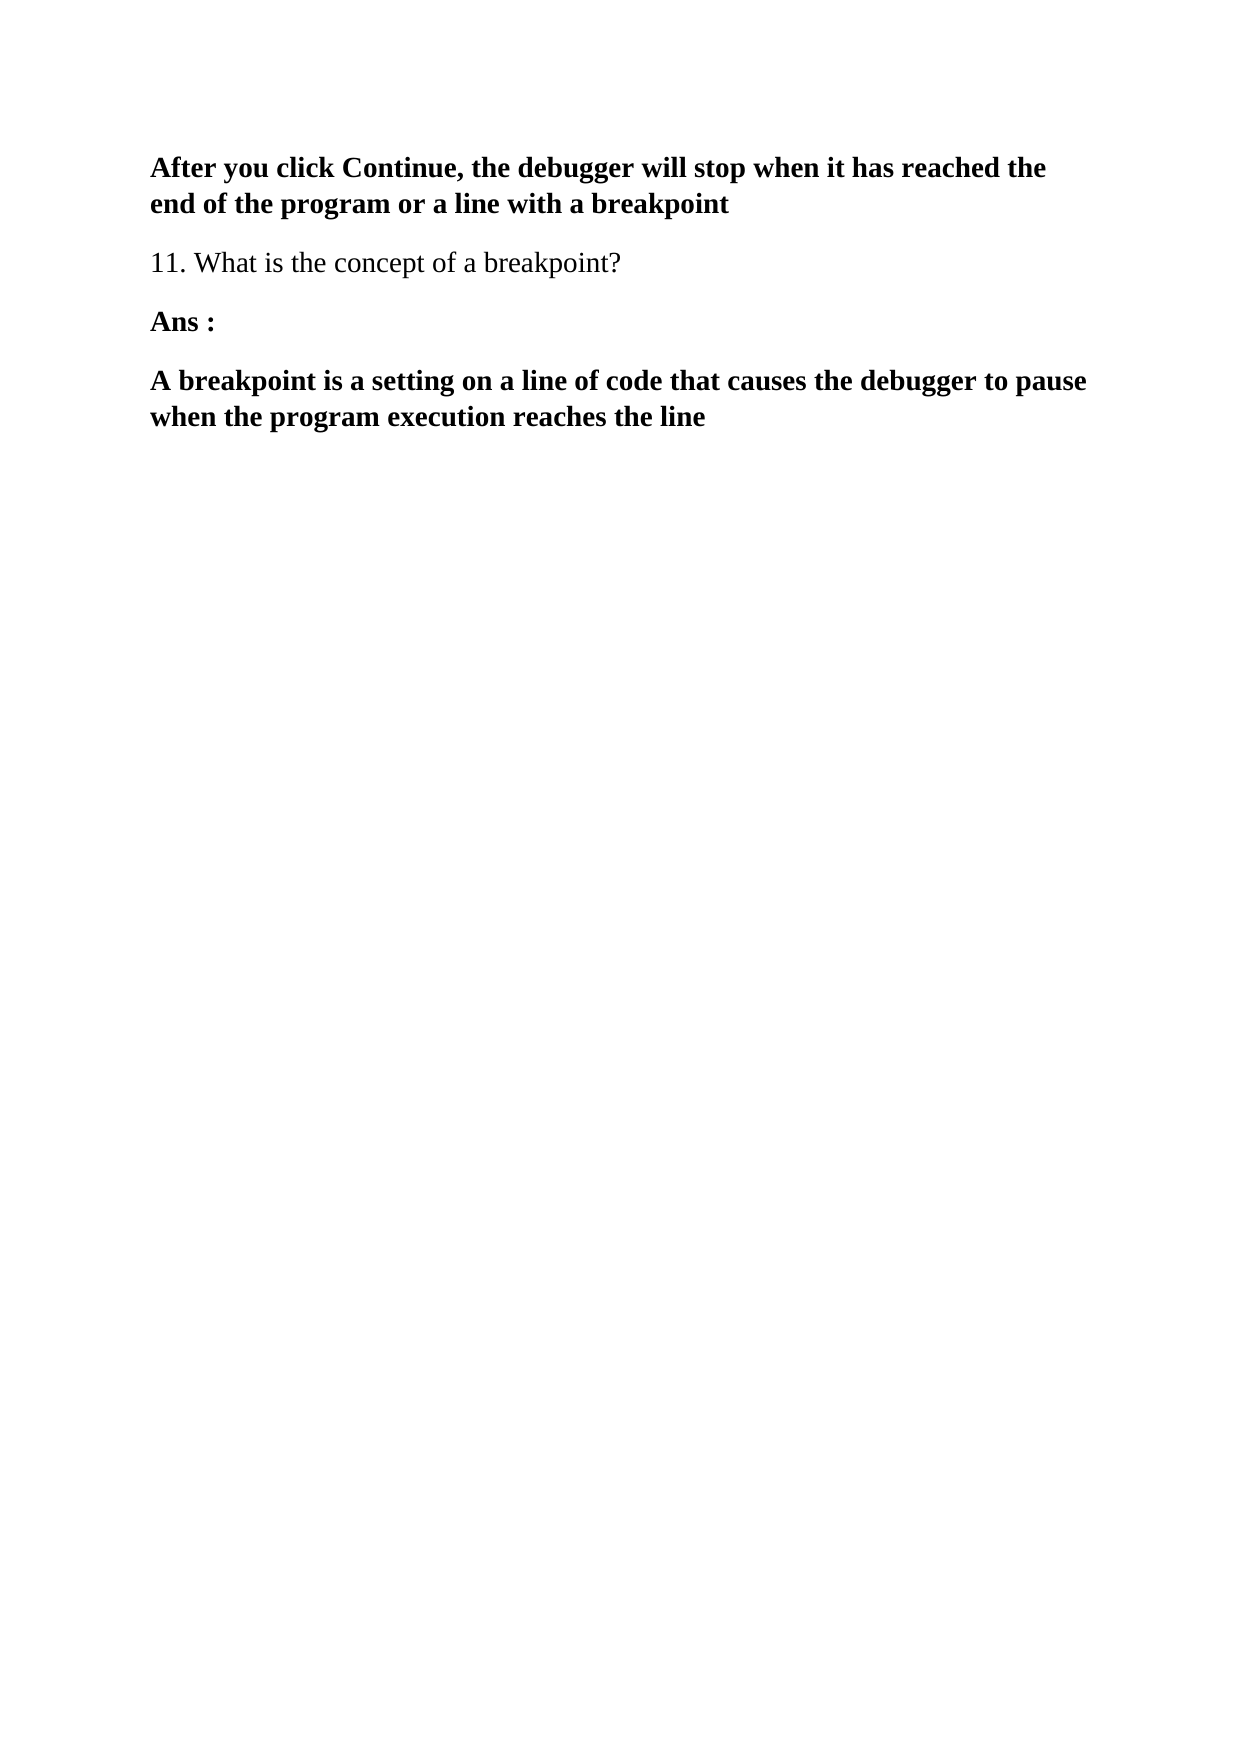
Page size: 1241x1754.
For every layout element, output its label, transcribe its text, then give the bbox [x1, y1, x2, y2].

text After you click Continue, the debugger will stop when it has reached the end of the program or a line with a breakpoint [150, 150, 1090, 220]
text A breakpoint is a setting on a line of code that causes the debugger to pause when the program execution reaches the line [150, 363, 1090, 433]
text Ans : [150, 304, 1090, 338]
text 11. What is the concept of a breakpoint? [150, 245, 1090, 279]
